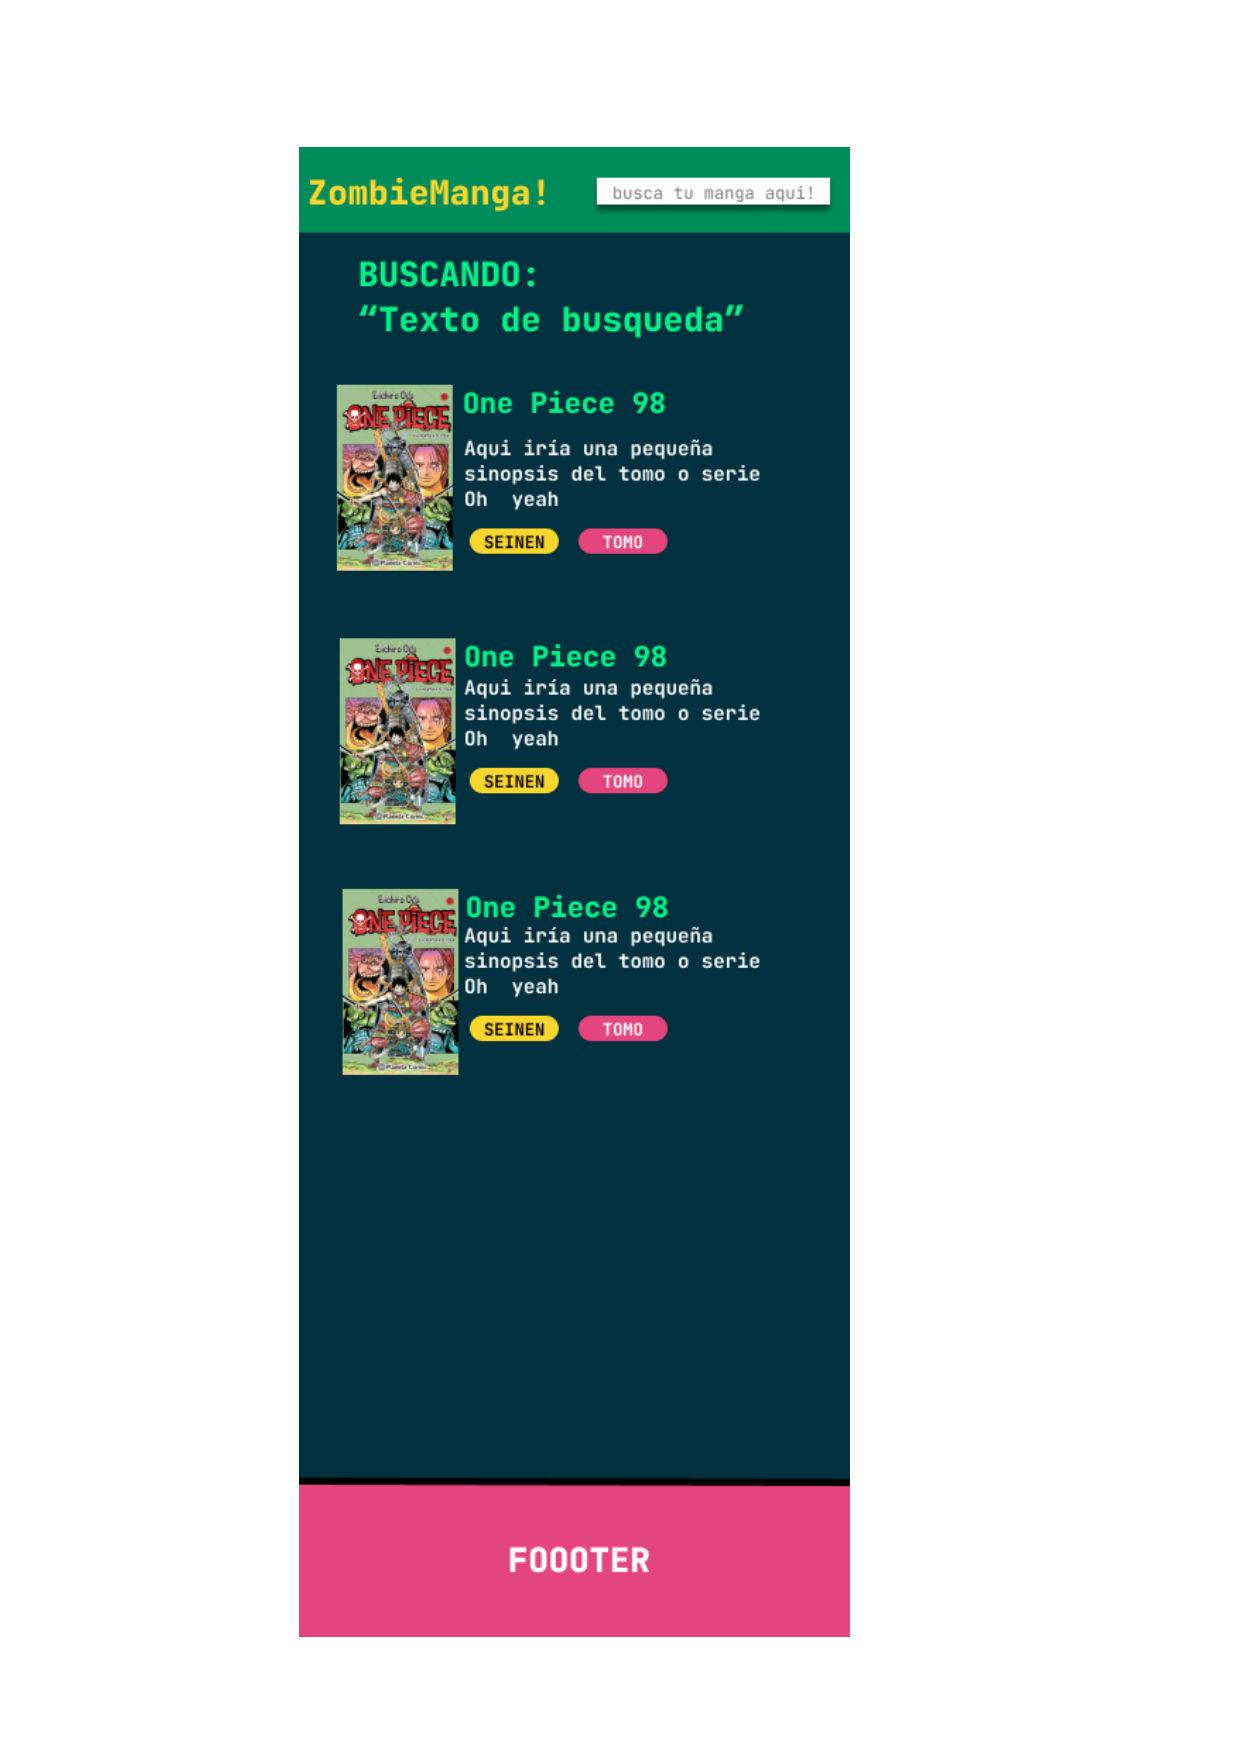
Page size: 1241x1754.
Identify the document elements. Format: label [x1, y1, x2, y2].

picture [563, 306, 580, 332]
picture [343, 889, 458, 1075]
picture [667, 444, 676, 456]
picture [633, 392, 647, 413]
picture [537, 684, 547, 694]
picture [631, 470, 664, 481]
picture [634, 646, 649, 666]
picture [691, 932, 712, 943]
picture [401, 261, 417, 287]
picture [525, 730, 558, 746]
picture [525, 440, 534, 455]
picture [586, 901, 599, 918]
picture [525, 709, 534, 721]
picture [470, 768, 558, 793]
picture [532, 391, 580, 414]
picture [522, 312, 540, 332]
picture [585, 650, 598, 667]
picture [714, 709, 724, 721]
picture [466, 730, 486, 746]
picture [466, 491, 486, 506]
picture [498, 397, 512, 414]
picture [560, 932, 570, 943]
picture [679, 709, 688, 721]
picture [465, 927, 486, 946]
picture [500, 650, 513, 667]
picture [569, 901, 582, 918]
picture [727, 470, 736, 480]
picture [525, 978, 558, 994]
picture [691, 440, 712, 456]
picture [631, 709, 664, 721]
picture [631, 684, 640, 698]
picture [513, 495, 523, 510]
picture [525, 495, 534, 507]
picture [667, 932, 676, 943]
picture [595, 705, 606, 720]
picture [481, 397, 495, 413]
picture [465, 440, 486, 459]
picture [579, 768, 667, 793]
picture [470, 1016, 558, 1041]
picture [525, 957, 534, 969]
picture [750, 957, 759, 968]
picture [421, 308, 458, 331]
picture [380, 306, 397, 331]
picture [727, 957, 736, 967]
picture [489, 932, 510, 943]
picture [360, 261, 397, 287]
picture [600, 397, 614, 414]
picture [537, 953, 558, 968]
picture [548, 932, 558, 942]
picture [750, 709, 759, 720]
picture [679, 932, 688, 943]
picture [667, 684, 676, 695]
picture [739, 705, 748, 720]
picture [537, 465, 558, 481]
picture [536, 491, 558, 506]
picture [619, 467, 629, 480]
picture [525, 932, 534, 942]
picture [604, 312, 621, 332]
picture [595, 953, 606, 968]
picture [579, 529, 667, 553]
picture [537, 705, 558, 721]
picture [645, 312, 662, 332]
picture [739, 465, 759, 481]
picture [299, 147, 850, 232]
picture [489, 679, 510, 695]
picture [624, 312, 640, 338]
picture [537, 444, 546, 455]
picture [466, 957, 475, 969]
picture [679, 444, 688, 456]
picture [585, 684, 618, 695]
picture [685, 306, 702, 332]
picture [503, 306, 519, 332]
picture [643, 932, 664, 946]
picture [462, 261, 478, 286]
picture [503, 261, 519, 287]
picture [652, 646, 666, 667]
picture [360, 305, 377, 315]
picture [679, 470, 688, 481]
picture [603, 901, 616, 918]
picture [583, 397, 597, 414]
picture [551, 644, 565, 666]
picture [465, 680, 486, 698]
picture [299, 1478, 850, 1637]
picture [501, 901, 515, 918]
picture [739, 953, 748, 968]
picture [513, 734, 523, 749]
picture [477, 953, 522, 972]
picture [703, 470, 712, 481]
picture [560, 684, 570, 695]
picture [619, 954, 629, 968]
picture [665, 312, 681, 332]
picture [703, 957, 712, 969]
picture [534, 646, 548, 666]
picture [572, 705, 594, 721]
picture [631, 957, 664, 968]
picture [654, 896, 667, 918]
picture [466, 646, 479, 667]
picture [337, 385, 452, 570]
picture [466, 465, 522, 484]
picture [401, 312, 417, 332]
picture [482, 261, 499, 286]
picture [679, 684, 688, 695]
picture [470, 529, 558, 553]
picture [643, 684, 664, 698]
picture [466, 978, 486, 994]
picture [691, 679, 712, 695]
picture [340, 639, 455, 824]
picture [535, 895, 567, 917]
picture [513, 982, 523, 997]
picture [462, 312, 478, 332]
picture [714, 470, 724, 481]
picture [585, 444, 618, 456]
picture [464, 392, 478, 414]
picture [568, 650, 581, 667]
picture [467, 896, 481, 918]
picture [489, 440, 510, 456]
picture [525, 679, 534, 694]
picture [560, 444, 570, 456]
picture [484, 901, 498, 917]
picture [477, 705, 522, 724]
picture [466, 709, 475, 721]
picture [440, 261, 459, 286]
picture [703, 709, 712, 721]
picture [679, 957, 688, 968]
picture [705, 312, 722, 332]
picture [421, 261, 438, 287]
picture [601, 650, 615, 667]
picture [585, 932, 618, 943]
picture [651, 392, 664, 414]
picture [636, 896, 650, 917]
picture [572, 953, 594, 968]
picture [525, 470, 534, 481]
picture [631, 932, 640, 946]
picture [727, 709, 736, 720]
picture [595, 465, 606, 480]
picture [714, 957, 724, 969]
picture [548, 440, 558, 455]
picture [619, 706, 629, 720]
picture [631, 444, 640, 459]
picture [643, 444, 664, 459]
picture [572, 466, 594, 481]
picture [583, 312, 601, 332]
picture [548, 679, 558, 694]
picture [483, 650, 496, 666]
picture [579, 1016, 667, 1041]
picture [537, 932, 547, 942]
picture [726, 305, 743, 315]
